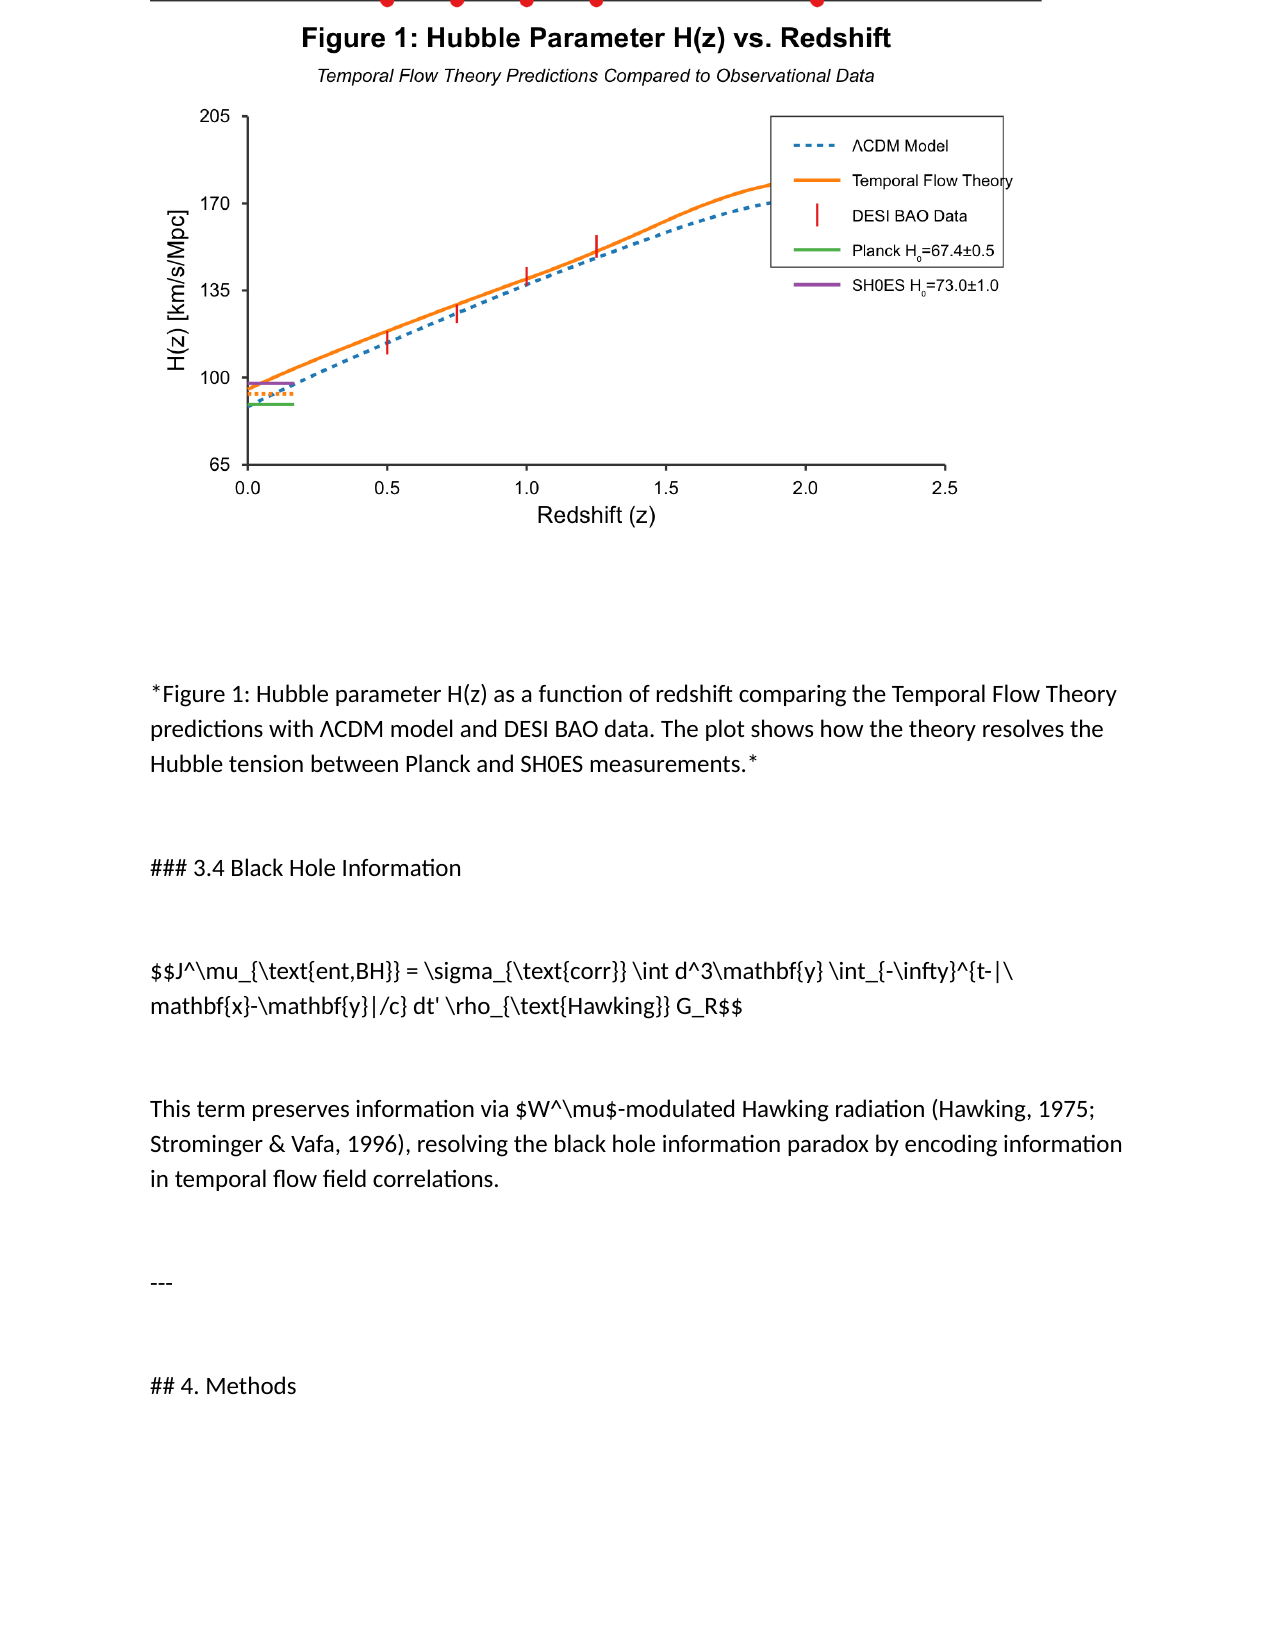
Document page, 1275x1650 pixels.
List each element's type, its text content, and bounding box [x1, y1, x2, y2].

text ### 3.4 Black Hole Information [150, 852, 1125, 882]
text This term preserves information via $W^\mu$-modulated Hawking radiation (Hawking, 1975; Strominger & Vafa, 1996), resolving the black hole information paradox by encoding information in temporal flow field correlations. [150, 1094, 1125, 1194]
text ## 4. Methods [150, 1370, 1125, 1401]
picture [150, 0, 1042, 571]
text $$J^\mu_{\text{ent,BH}} = \sigma_{\text{corr}} \int d^3\mathbf{y} \int_{-\infty}^{t-|\mathbf{x}-\mathbf{y}|/c} dt' \rho_{\text{Hawking}} G_R$$ [150, 955, 1125, 1021]
text *Figure 1: Hubble parameter H(z) as a function of redshift comparing the Temporal Flow Theory predictions with ΛCDM model and DESI BAO data. The plot shows how the theory resolves the Hubble tension between Planck and SH0ES measurements.* [150, 679, 1125, 779]
text --- [150, 1267, 1125, 1297]
